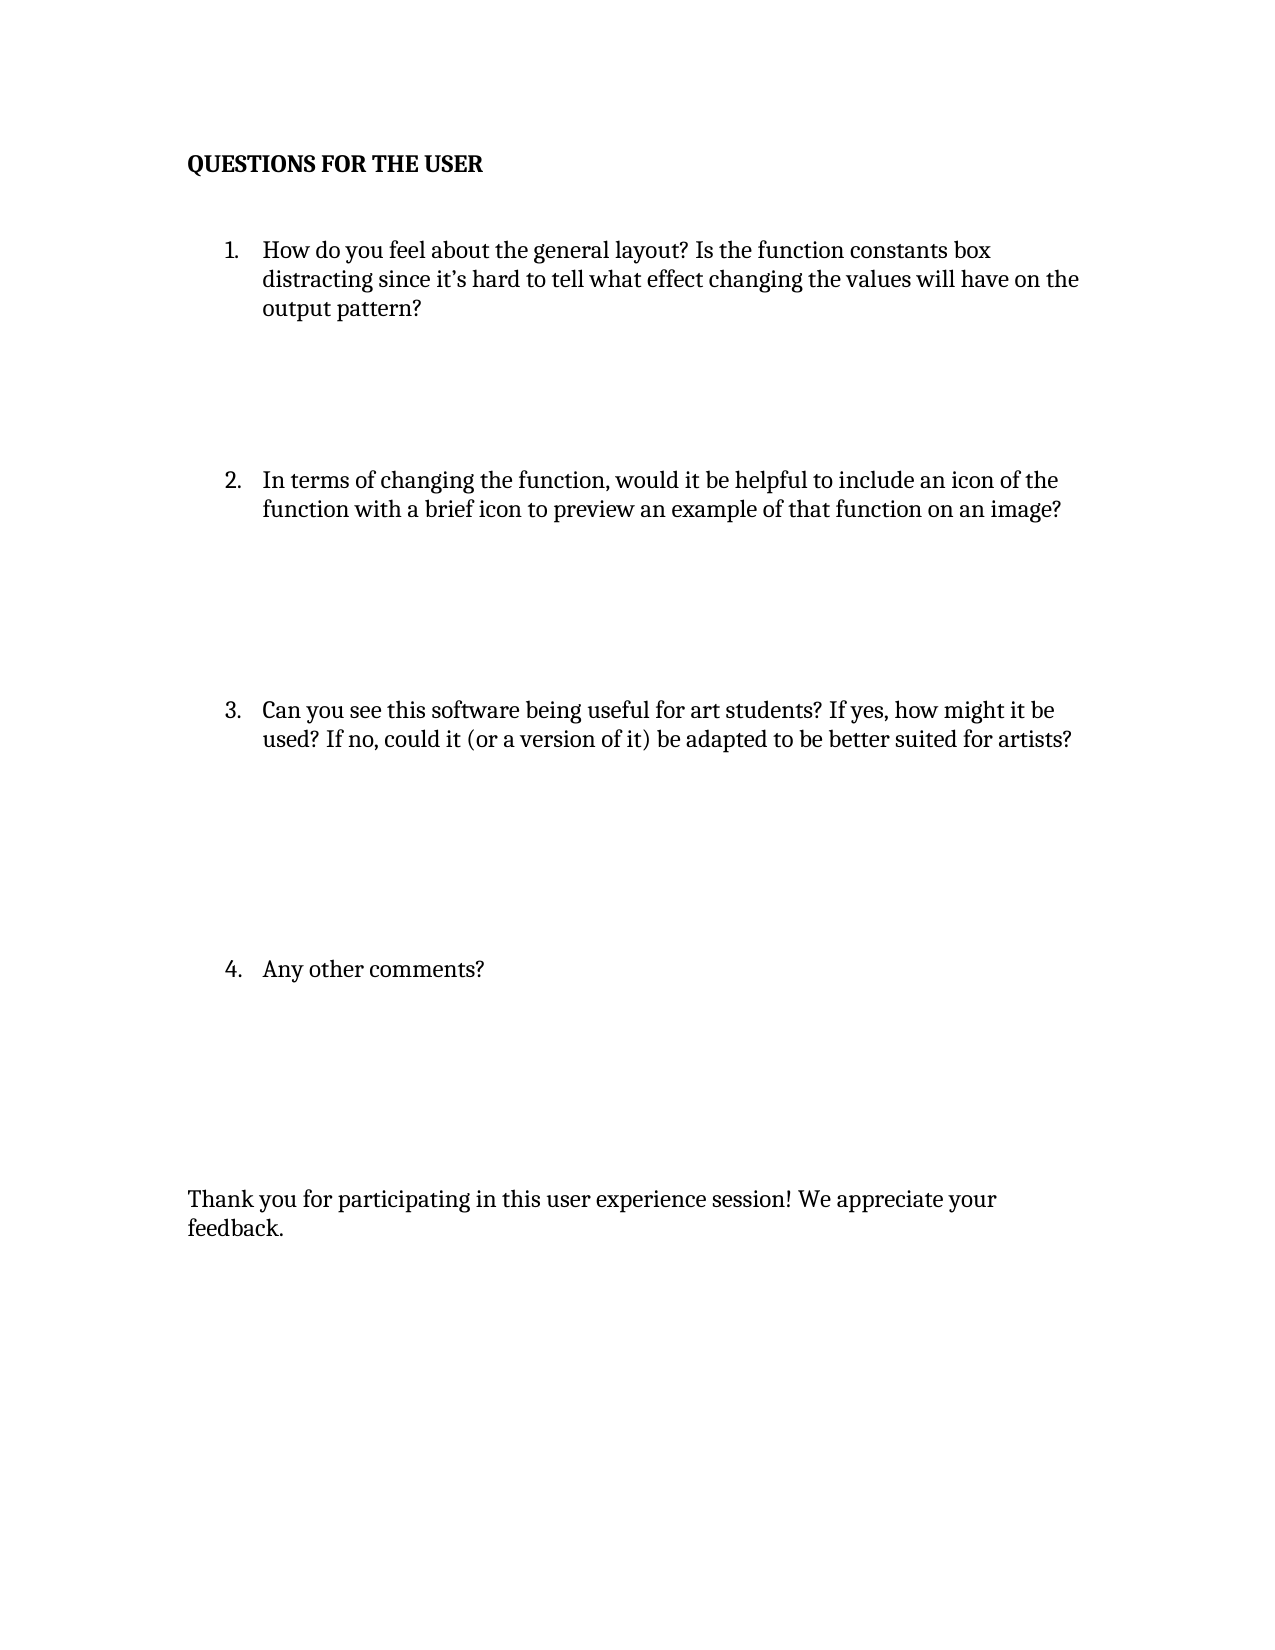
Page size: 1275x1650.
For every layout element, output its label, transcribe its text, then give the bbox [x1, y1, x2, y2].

list In terms of changing the function, would it be helpful to include an icon of the function with a brief icon to preview an example of that function on an image? [225, 466, 1087, 524]
list How do you feel about the general layout? Is the function constants box distracting since it’s hard to tell what effect changing the values will have on the output pattern? [225, 236, 1087, 322]
list Can you see this software being useful for art students? If yes, how might it be used? If no, could it (or a version of it) be adapted to be better suited for artists? [225, 696, 1087, 754]
text Thank you for participating in this user experience session! We appreciate your feedback. [187, 1185, 1087, 1242]
text QUESTIONS FOR THE USER [187, 150, 1087, 179]
list Any other comments? [225, 955, 1087, 984]
